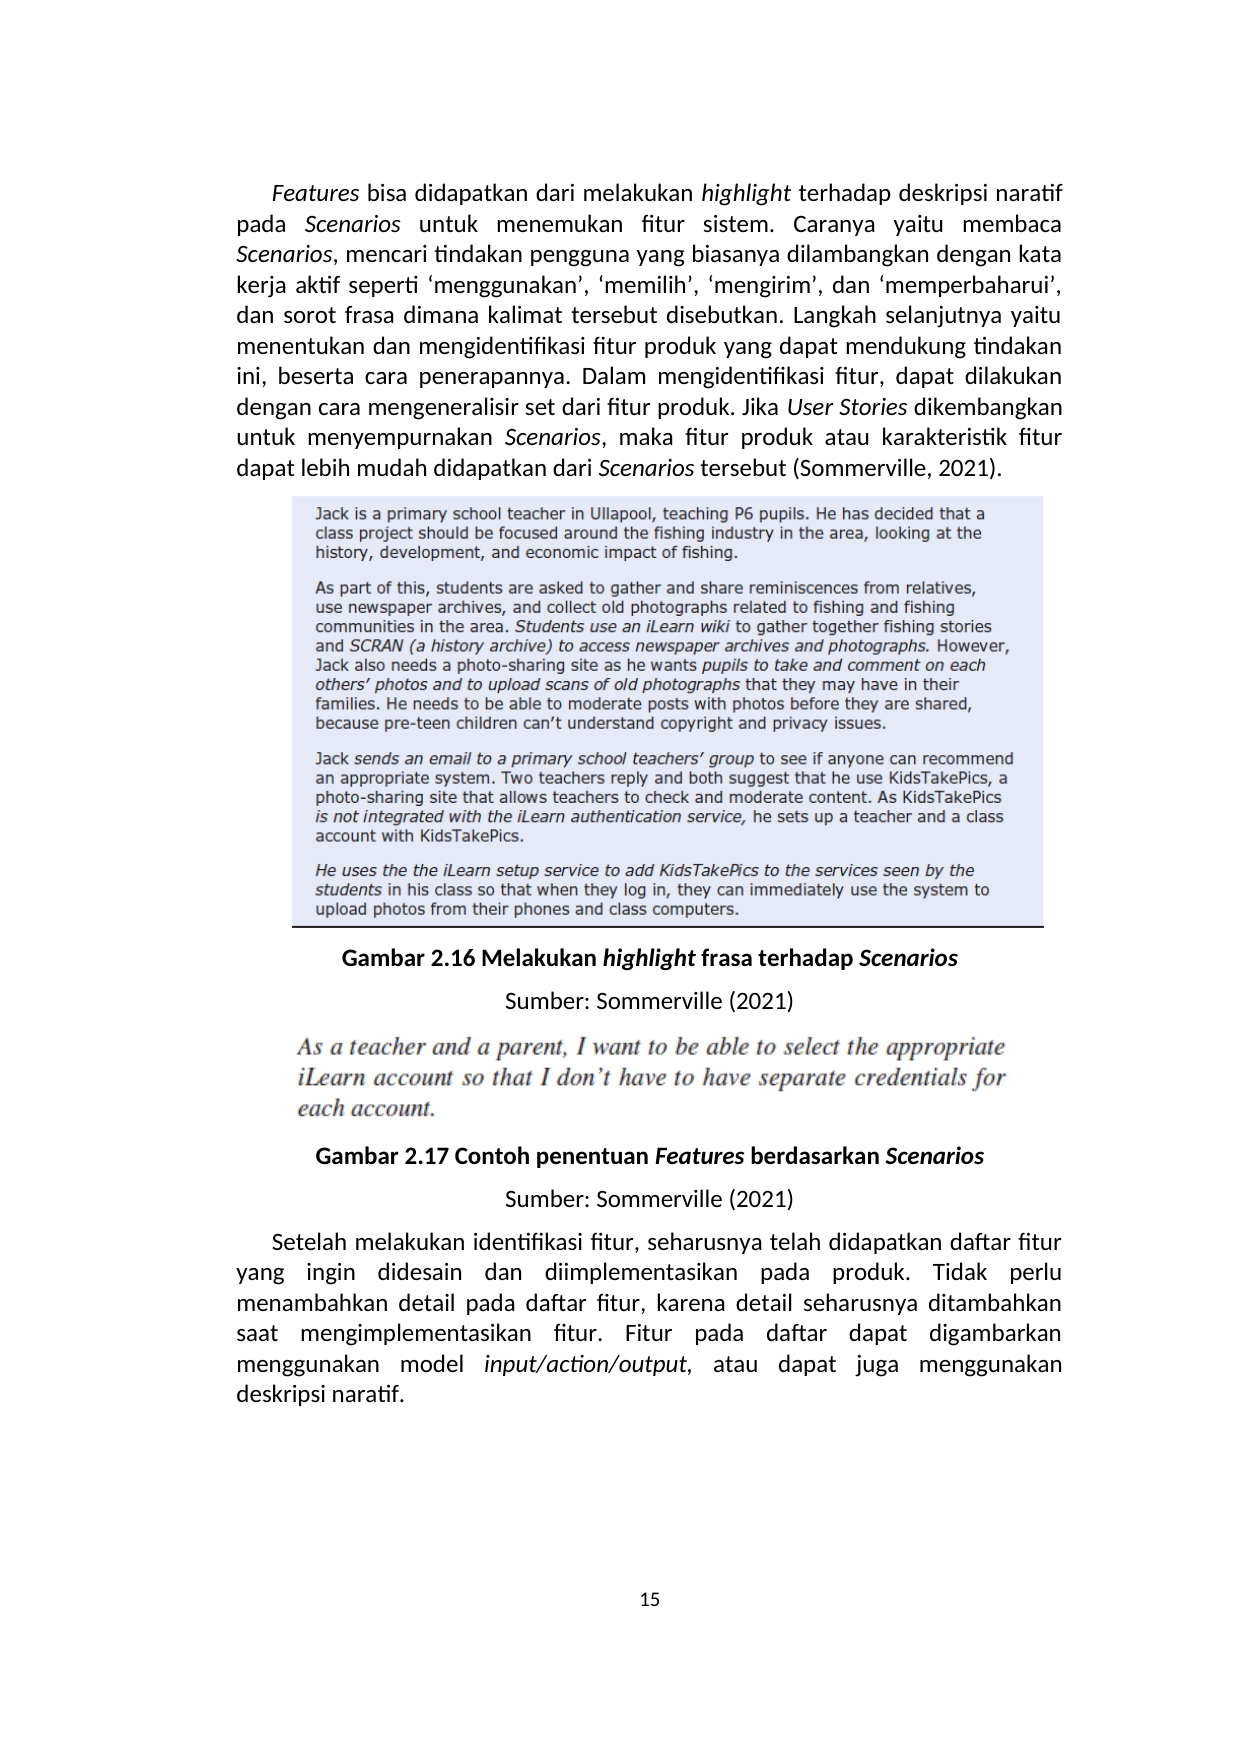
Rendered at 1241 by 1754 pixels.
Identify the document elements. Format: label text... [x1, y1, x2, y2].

picture [288, 495, 1047, 930]
text Sumber: Sommerville (2021) [236, 985, 1063, 1015]
text Features bisa didapatkan dari melakukan highlight terhadap deskripsi naratif pada Scenarios untuk menemukan fitur sistem. Caranya yaitu membaca Scenarios, mencari tindakan pengguna yang biasanya dilambangkan dengan kata kerja aktif seperti ‘menggunakan’, ‘memilih’, ‘mengirim’, dan ‘memperbaharui’, dan sorot frasa dimana kalimat tersebut disebutkan. Langkah selanjutnya yaitu menentukan dan mengidentifikasi fitur produk yang dapat mendukung tindakan ini, beserta cara penerapannya. Dalam mengidentifikasi fitur, dapat dilakukan dengan cara mengeneralisir set dari fitur produk. Jika User Stories dikembangkan untuk menyempurnakan Scenarios, maka fitur produk atau karakteristik fitur dapat lebih mudah didapatkan dari Scenarios tersebut (Sommerville, 2021). [236, 177, 1063, 482]
text Sumber: Sommerville (2021) [236, 1183, 1063, 1213]
text Setelah melakukan identifikasi fitur, seharusnya telah didapatkan daftar fitur yang ingin didesain dan diimplementasikan pada produk. Tidak perlu menambahkan detail pada daftar fitur, karena detail seharusnya ditambahkan saat mengimplementasikan fitur. Fitur pada daftar dapat digambarkan menggunakan model input/action/output, atau dapat juga menggunakan deskripsi naratif. [236, 1226, 1063, 1409]
text Gambar 2.16 Melakukan highlight frasa terhadap Scenarios [236, 942, 1063, 972]
text Gambar 2.17 Contoh penentuan Features berdasarkan Scenarios [236, 1140, 1063, 1170]
picture [286, 1027, 1013, 1128]
